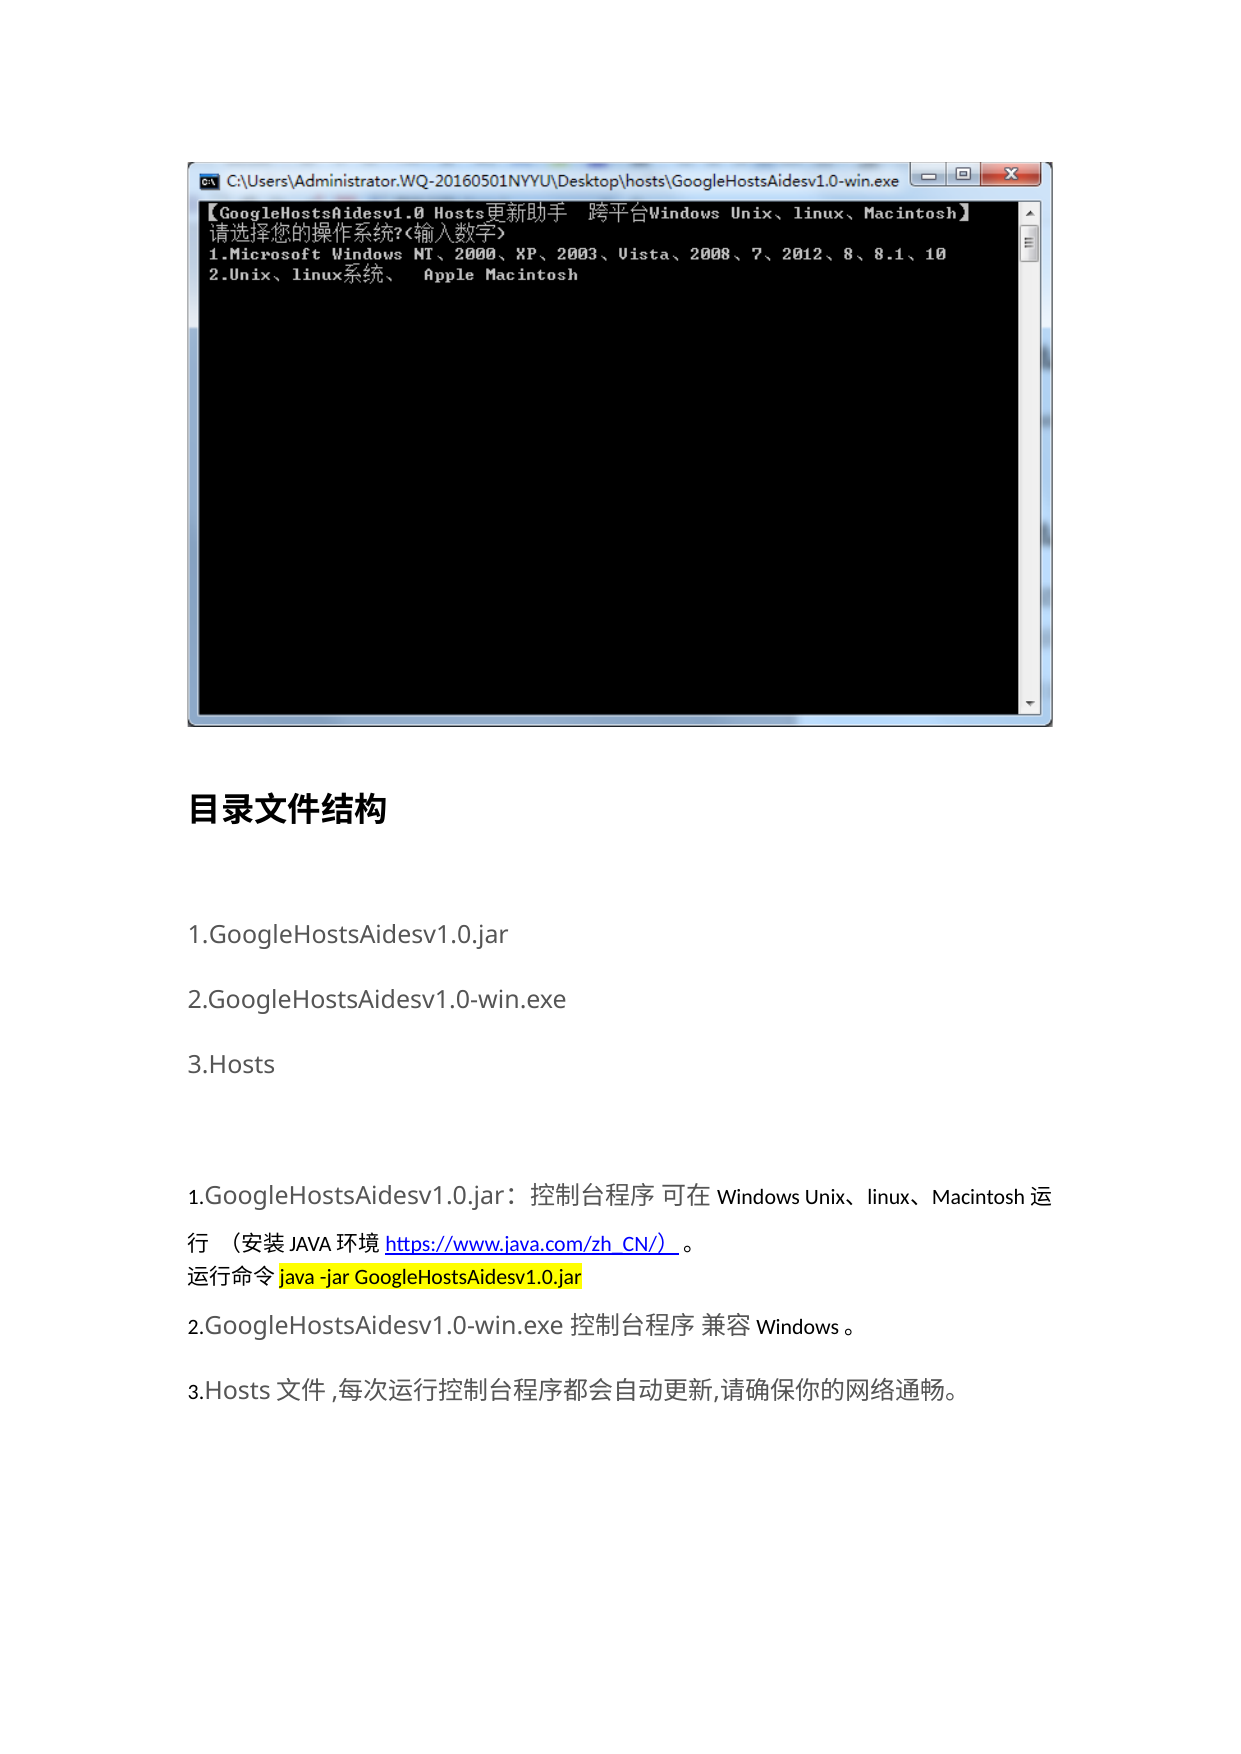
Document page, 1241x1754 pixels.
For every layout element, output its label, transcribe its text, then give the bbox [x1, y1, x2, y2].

text 2.GoogleHostsAidesv1.0-win.exe [187, 966, 1053, 1031]
subtitle 目录文件结构 [187, 774, 1053, 839]
list GoogleHostsAidesv1.0.jar：控制台程序 可在Windows Unix、linux、Macintosh 运行 （安装JAVA 环境 https://www.java.com/zh_CN/） 。 [187, 1161, 1053, 1258]
text 1.GoogleHostsAidesv1.0.jar [187, 901, 1053, 966]
list GoogleHostsAidesv1.0-win.exe 控制台程序 兼容Windows 。 [187, 1291, 1053, 1356]
text 3.Hosts [187, 1031, 1053, 1096]
list Hosts文件 ,每次运行控制台程序都会自动更新,请确保你的网络通畅。 [187, 1356, 1053, 1421]
picture [187, 162, 1053, 727]
list 运行命令java -jar GoogleHostsAidesv1.0.jar [187, 1258, 1053, 1291]
